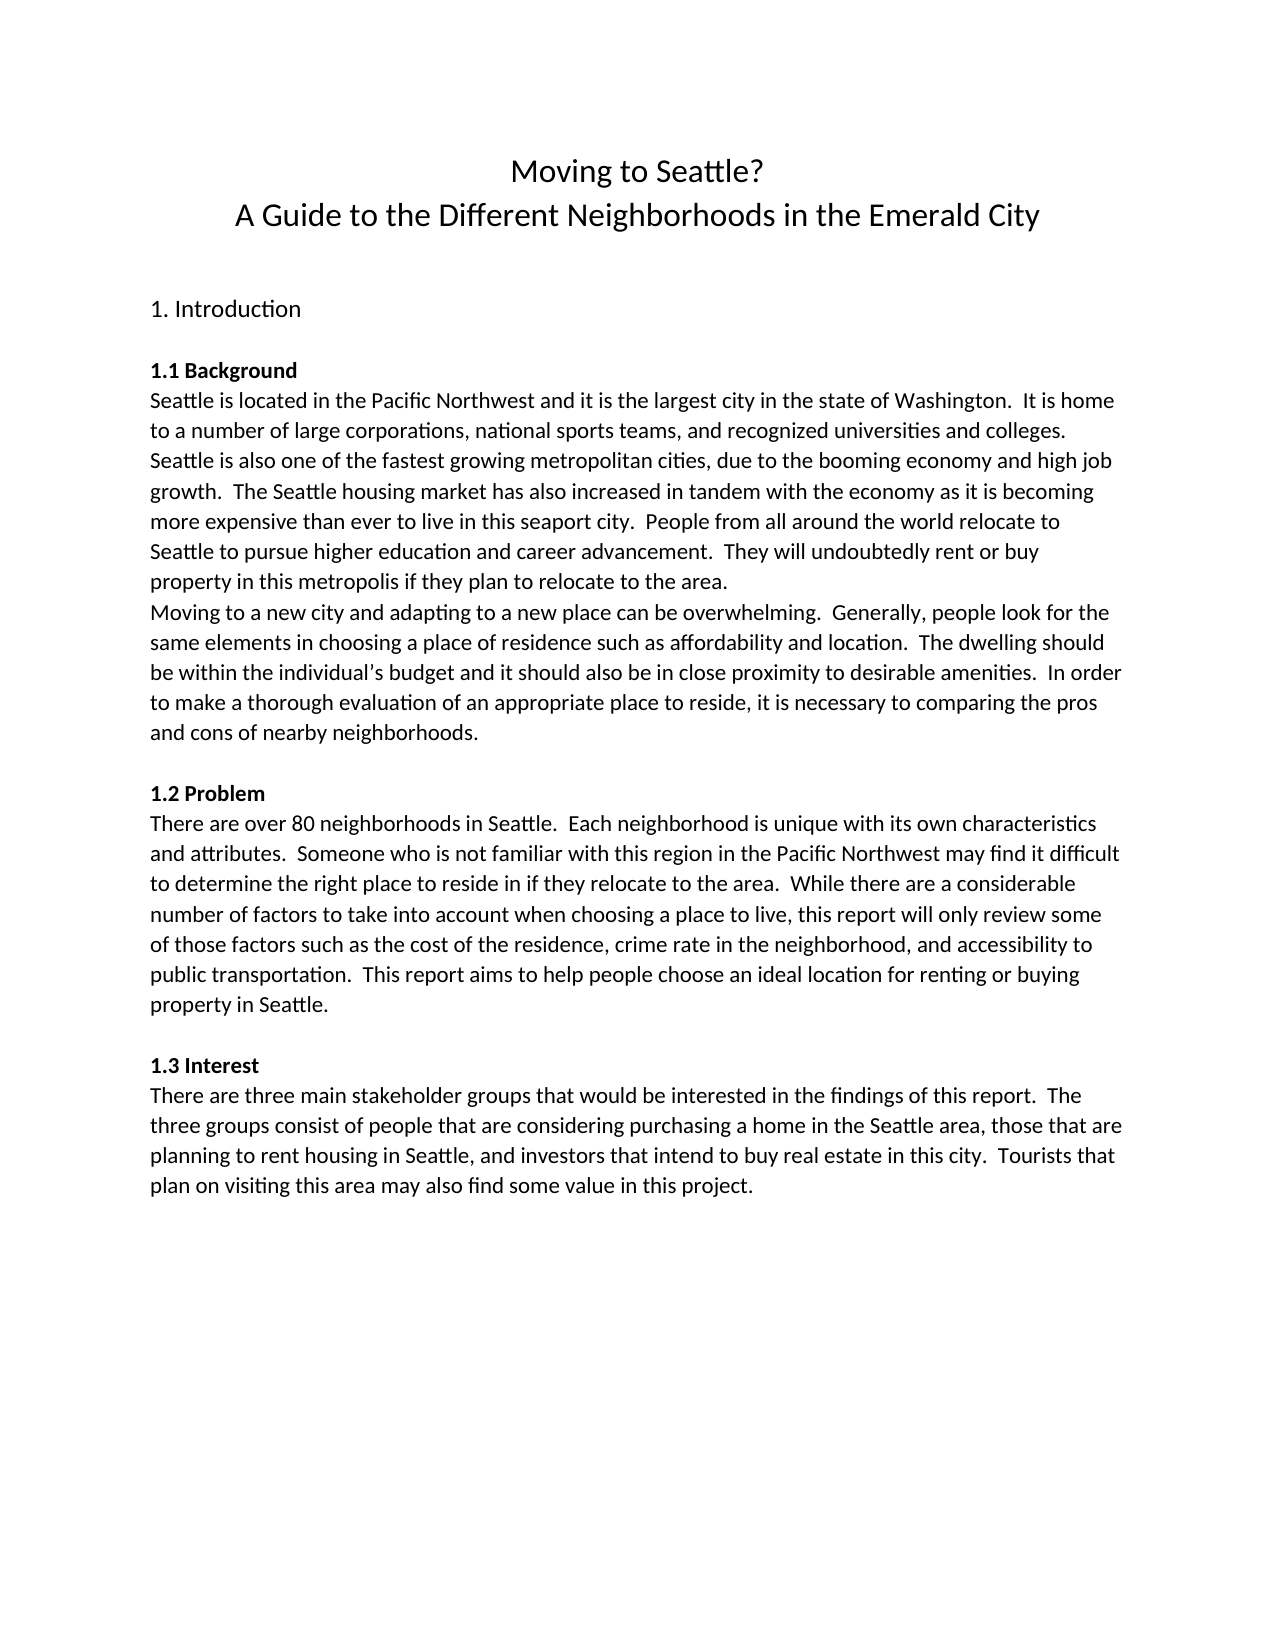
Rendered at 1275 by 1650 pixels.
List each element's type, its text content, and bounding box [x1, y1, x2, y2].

text Moving to Seattle? [150, 150, 1125, 191]
text 1.3 Interest [150, 1051, 1125, 1079]
text There are three main stakeholder groups that would be interested in the findings of this report. The three groups consist of people that are considering purchasing a home in the Seattle area, those that are planning to rent housing in Seattle, and investors that intend to buy real estate in this city. Tourists that plan on visiting this area may also find some value in this project. [150, 1081, 1125, 1199]
text Moving to a new city and adapting to a new place can be overwhelming. Generally, people look for the same elements in choosing a place of residence such as affordability and location. The dwelling should be within the individual’s budget and it should also be in close proximity to desirable amenities. In order to make a thorough evaluation of an appropriate place to reside, it is necessary to comparing the pros and cons of nearby neighborhoods. [150, 598, 1125, 746]
text A Guide to the Different Neighborhoods in the Emerald City [150, 194, 1125, 235]
text There are over 80 neighborhoods in Seattle. Each neighborhood is unique with its own characteristics and attributes. Someone who is not familiar with this region in the Pacific Northwest may find it difficult to determine the right place to reside in if they relocate to the area. While there are a considerable number of factors to take into account when choosing a place to live, this report will only review some of those factors such as the cost of the residence, crime rate in the neighborhood, and accessibility to public transportation. This report aims to help people choose an ideal location for renting or buying property in Seattle. [150, 809, 1125, 1018]
text 1.2 Problem [150, 779, 1125, 807]
text 1.1 Background [150, 356, 1125, 384]
text Seattle is located in the Pacific Northwest and it is the largest city in the state of Washington. It is home to a number of large corporations, national sports teams, and recognized universities and colleges. Seattle is also one of the fastest growing metropolitan cities, due to the booming economy and high job growth. The Seattle housing market has also increased in tandem with the economy as it is becoming more expensive than ever to live in this seaport city. People from all around the world relocate to Seattle to pursue higher education and career advancement. They will undoubtedly rent or buy property in this metropolis if they plan to relocate to the area. [150, 386, 1125, 595]
text 1. Introduction [150, 293, 1125, 323]
